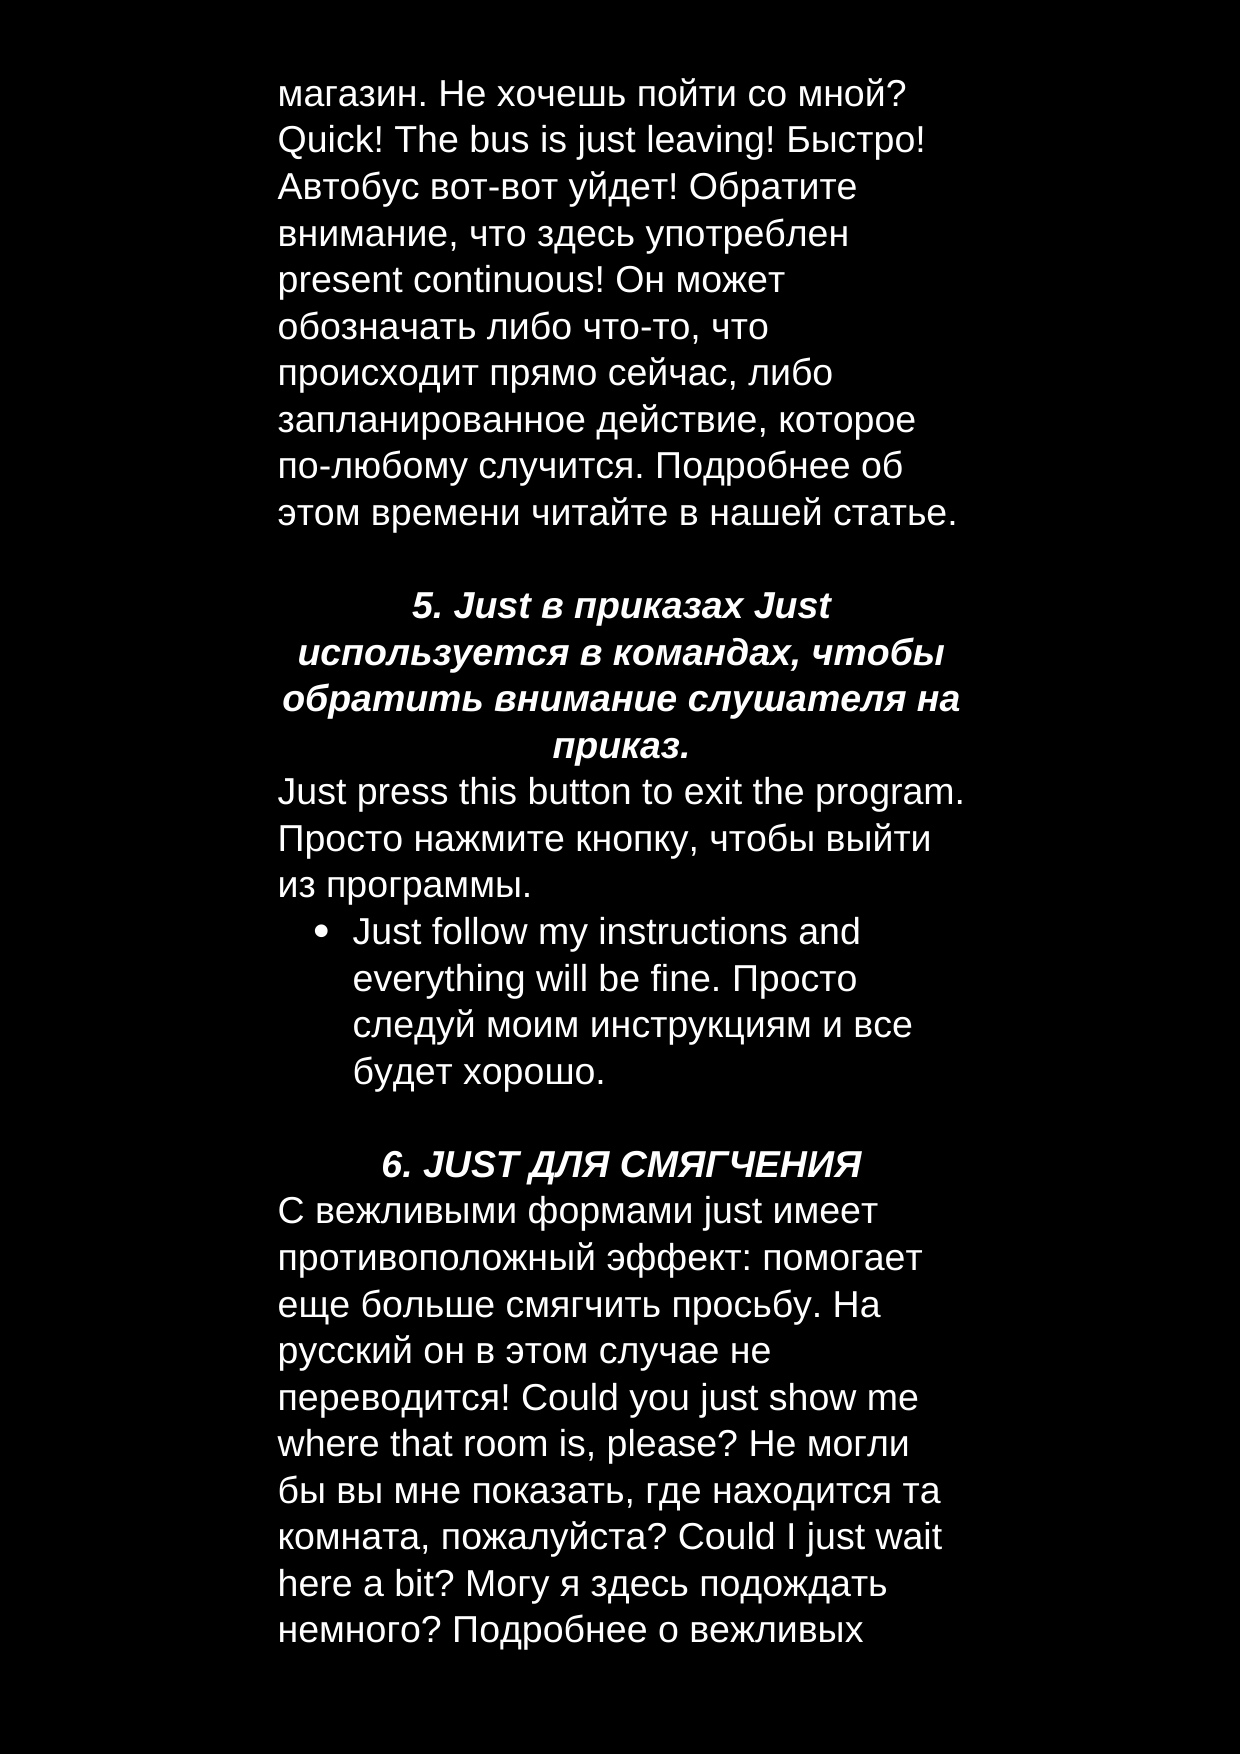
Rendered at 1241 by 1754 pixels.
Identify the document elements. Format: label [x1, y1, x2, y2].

table_header [270, 62, 976, 1660]
